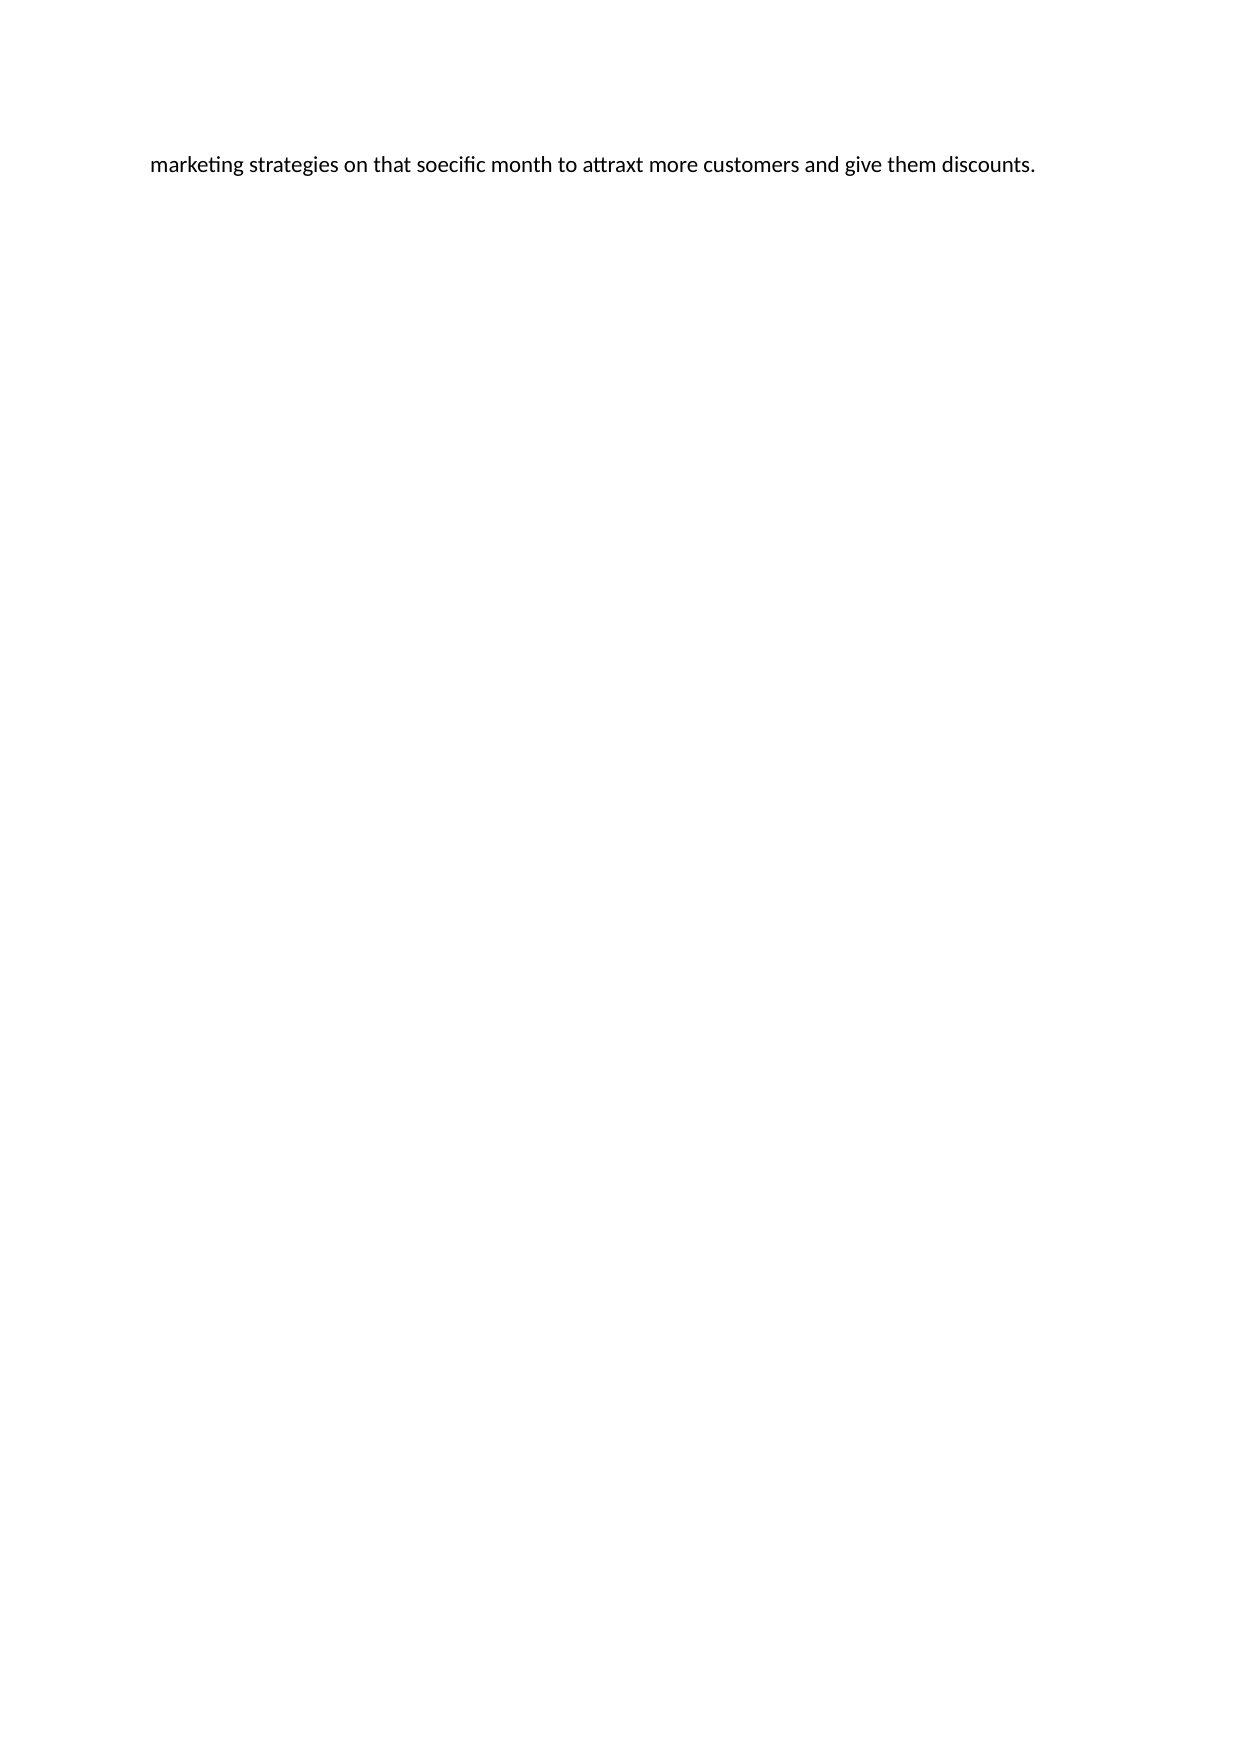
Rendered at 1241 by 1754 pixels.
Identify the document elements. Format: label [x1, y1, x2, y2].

text [150, 150, 1090, 208]
